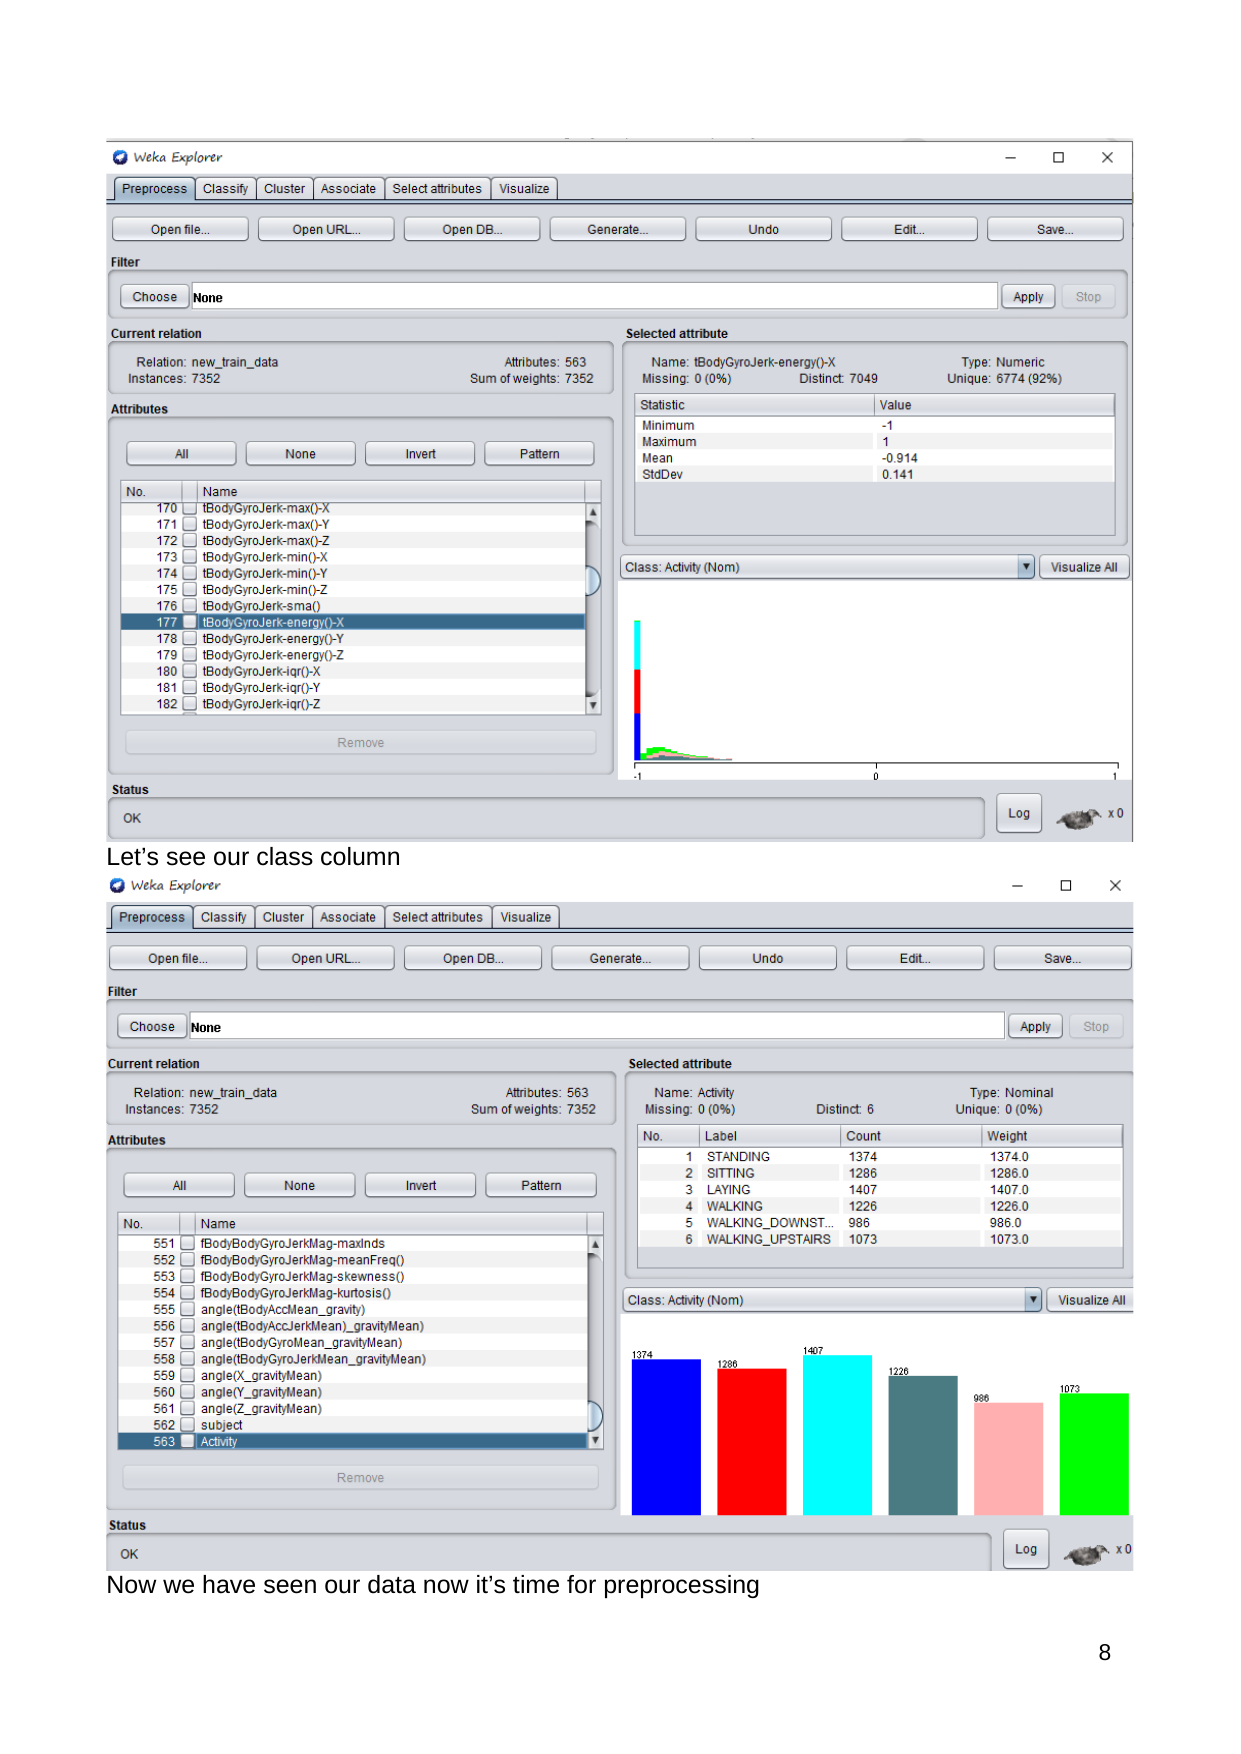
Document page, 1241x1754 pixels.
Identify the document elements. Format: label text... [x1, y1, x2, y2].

picture [106, 138, 1134, 842]
text Let’s see our class column [106, 842, 1134, 870]
picture [106, 870, 1134, 1571]
text Now we have seen our data now it’s time for preprocessing [106, 1571, 1134, 1599]
